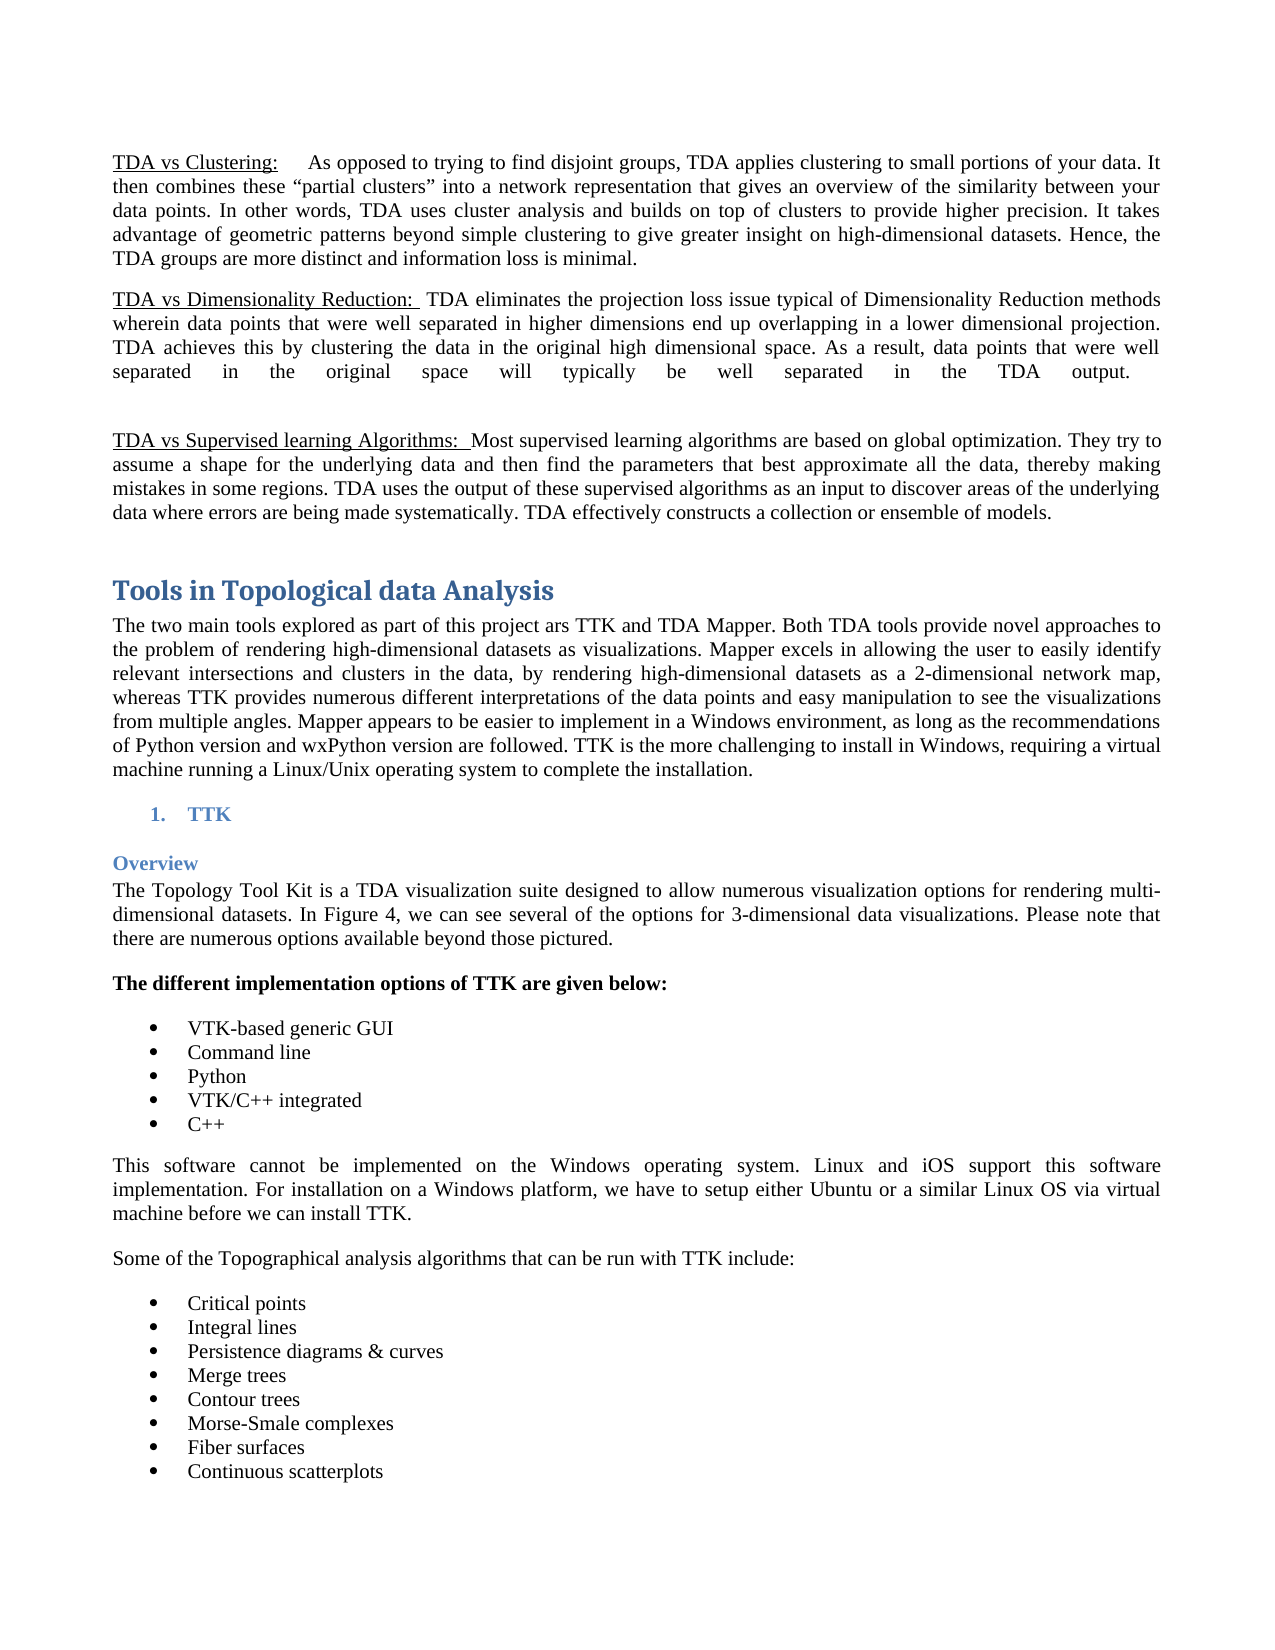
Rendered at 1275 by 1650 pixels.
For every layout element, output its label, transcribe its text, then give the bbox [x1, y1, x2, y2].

list C++ [150, 1112, 1162, 1136]
text Some of the Topographical analysis algorithms that can be run with TTK include: [112, 1246, 1162, 1270]
subtitle Overview [112, 850, 1162, 874]
list Morse-Smale complexes [150, 1411, 1162, 1435]
list Critical points [150, 1291, 1162, 1315]
list Integral lines [150, 1315, 1162, 1339]
subtitle Tools in Topological data Analysis [112, 574, 1162, 608]
list Command line [150, 1040, 1162, 1064]
list Fiber surfaces [150, 1435, 1162, 1459]
list Persistence diagrams & curves [150, 1339, 1162, 1363]
text The different implementation options of TTK are given below: [112, 971, 1162, 995]
text The two main tools explored as part of this project ars TTK and TDA Mapper. Both TDA tools provide novel approaches to the problem of rendering high-dimensional datasets as visualizations. Mapper excels in allowing the user to easily identify relevant intersections and clusters in the data, by rendering high-dimensional datasets as a 2-dimensional network map, whereas TTK provides numerous different interpretations of the data points and easy manipulation to see the visualizations from multiple angles. Mapper appears to be easier to implement in a Windows environment, as long as the recommendations of Python version and wxPython version are followed. TTK is the more challenging to install in Windows, requiring a virtual machine running a Linux/Unix operating system to complete the installation. [112, 613, 1162, 781]
text TDA vs Clustering: As opposed to trying to find disjoint groups, TDA applies clustering to small portions of your data. It then combines these “partial clusters” into a network representation that gives an overview of the similarity between your data points. In other words, TDA uses cluster analysis and builds on top of clusters to provide higher precision. It takes advantage of geometric patterns beyond simple clustering to give greater insight on high-dimensional datasets. Hence, the TDA groups are more distinct and information loss is minimal. [112, 150, 1162, 270]
list Contour trees [150, 1387, 1162, 1411]
subtitle TTK [150, 802, 1162, 826]
list VTK/C++ integrated [150, 1088, 1162, 1112]
list VTK-based generic GUI [150, 1016, 1162, 1040]
text The Topology Tool Kit is a TDA visualization suite designed to allow numerous visualization options for rendering multi-dimensional datasets. In Figure 4, we can see several of the options for 3-dimensional data visualizations. Please note that there are numerous options available beyond those pictured. [112, 878, 1162, 950]
text This software cannot be implemented on the Windows operating system. Linux and iOS support this software implementation. For installation on a Windows platform, we have to setup either Ubuntu or a similar Linux OS via virtual machine before we can install TTK. [112, 1153, 1162, 1225]
text TDA vs Dimensionality Reduction: TDA eliminates the projection loss issue typical of Dimensionality Reduction methods wherein data points that were well separated in higher dimensions end up overlapping in a lower dimensional projection. TDA achieves this by clustering the data in the original high dimensional space. As a result, data points that were well separated in the original space will typically be well separated in the TDA output. [112, 287, 1162, 411]
list Python [150, 1064, 1162, 1088]
list Merge trees [150, 1363, 1162, 1387]
text TDA vs Supervised learning Algorithms: Most supervised learning algorithms are based on global optimization. They try to assume a shape for the underlying data and then find the parameters that best approximate all the data, thereby making mistakes in some regions. TDA uses the output of these supervised algorithms as an input to discover areas of the underlying data where errors are being made systematically. TDA effectively constructs a collection or ensemble of models. [112, 428, 1162, 524]
list Continuous scatterplots [150, 1459, 1162, 1483]
